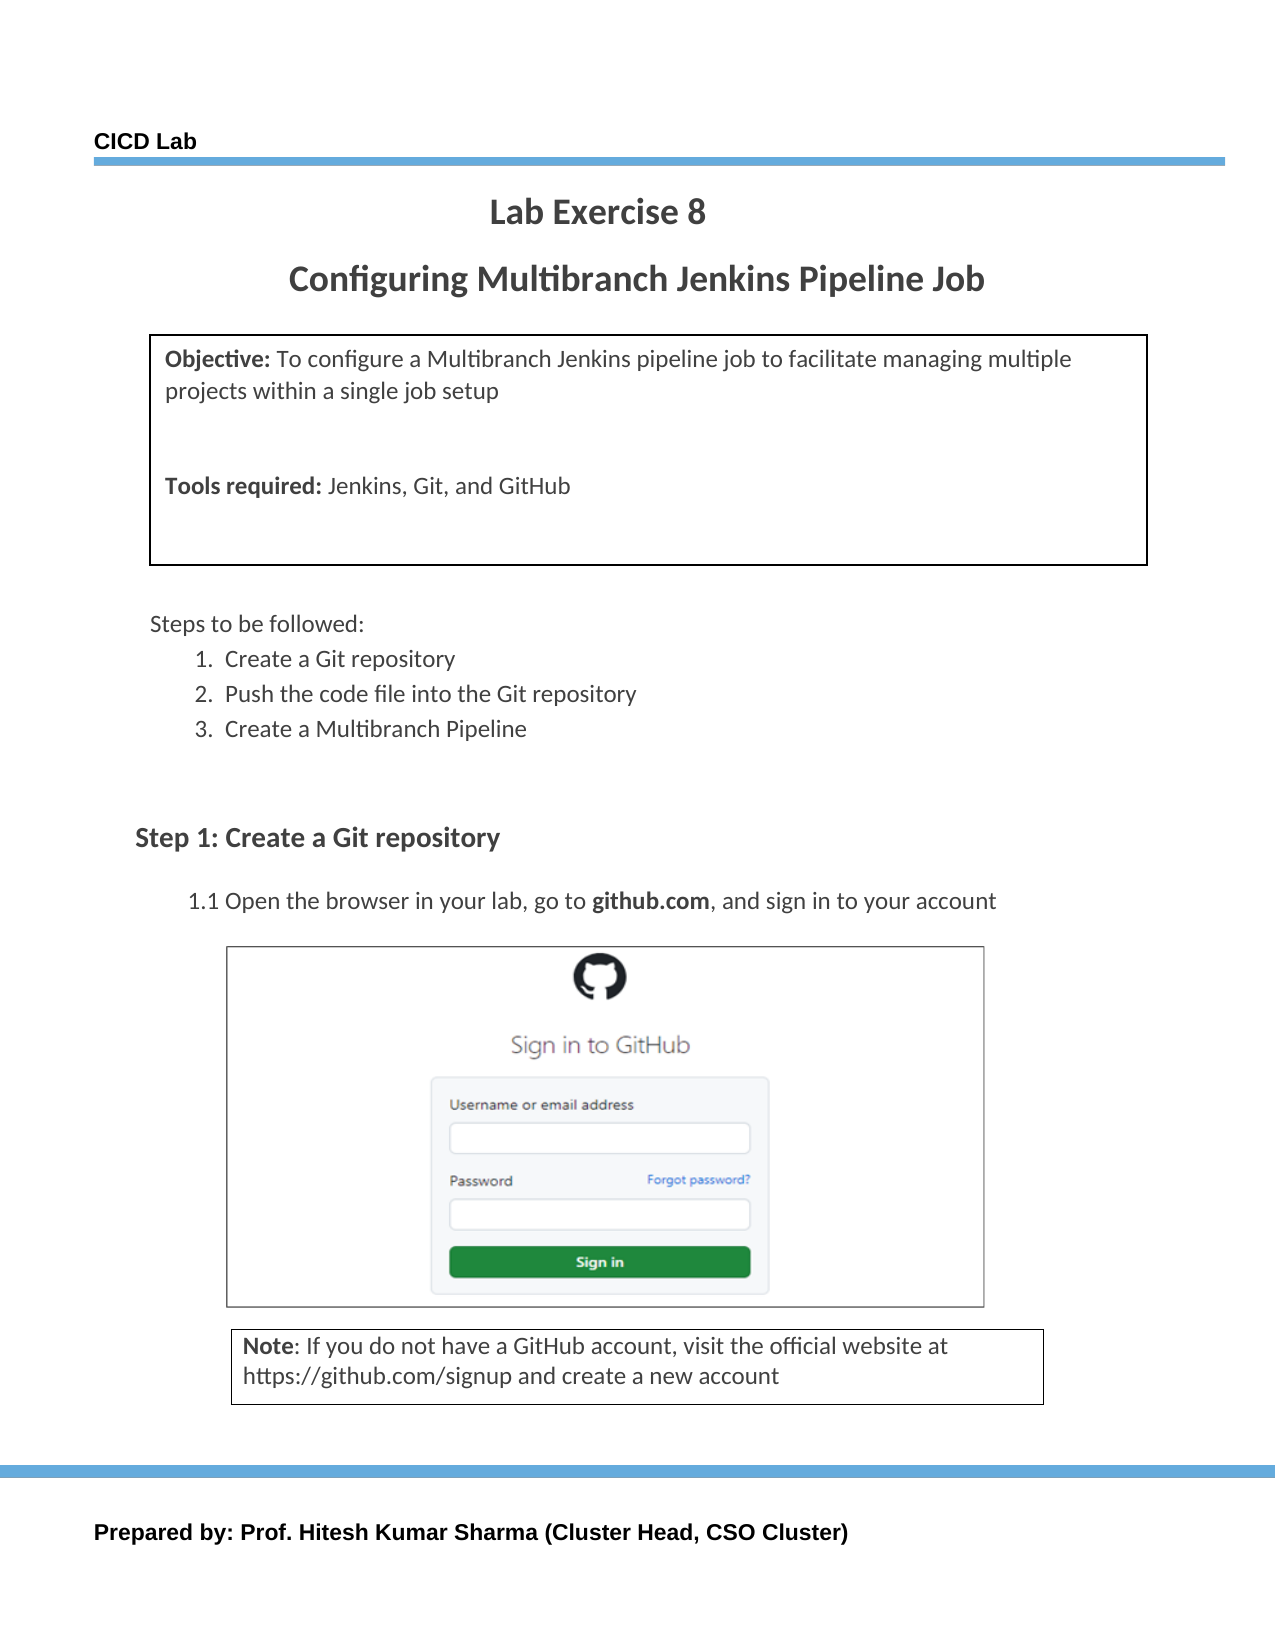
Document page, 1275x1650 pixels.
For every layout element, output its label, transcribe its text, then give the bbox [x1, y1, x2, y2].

list Create a Git repository [194, 644, 1125, 674]
text Step 1: Create a Git repository [135, 819, 1125, 854]
list Create a Multibranch Pipeline [194, 714, 1125, 744]
list Push the code file into the Git repository [194, 679, 1125, 709]
picture [93, 157, 1225, 166]
text Steps to be followed: [150, 609, 1125, 639]
picture [225, 945, 985, 1310]
table_header Note: If you do not have a GitHub account, visit the official website at https://github.com/signup and create a new account [232, 1330, 1043, 1404]
text Lab Exercise 8 [150, 188, 1125, 234]
text Configuring Multibranch Jenkins Pipeline Job [150, 255, 1125, 331]
picture [0, 1465, 1275, 1479]
